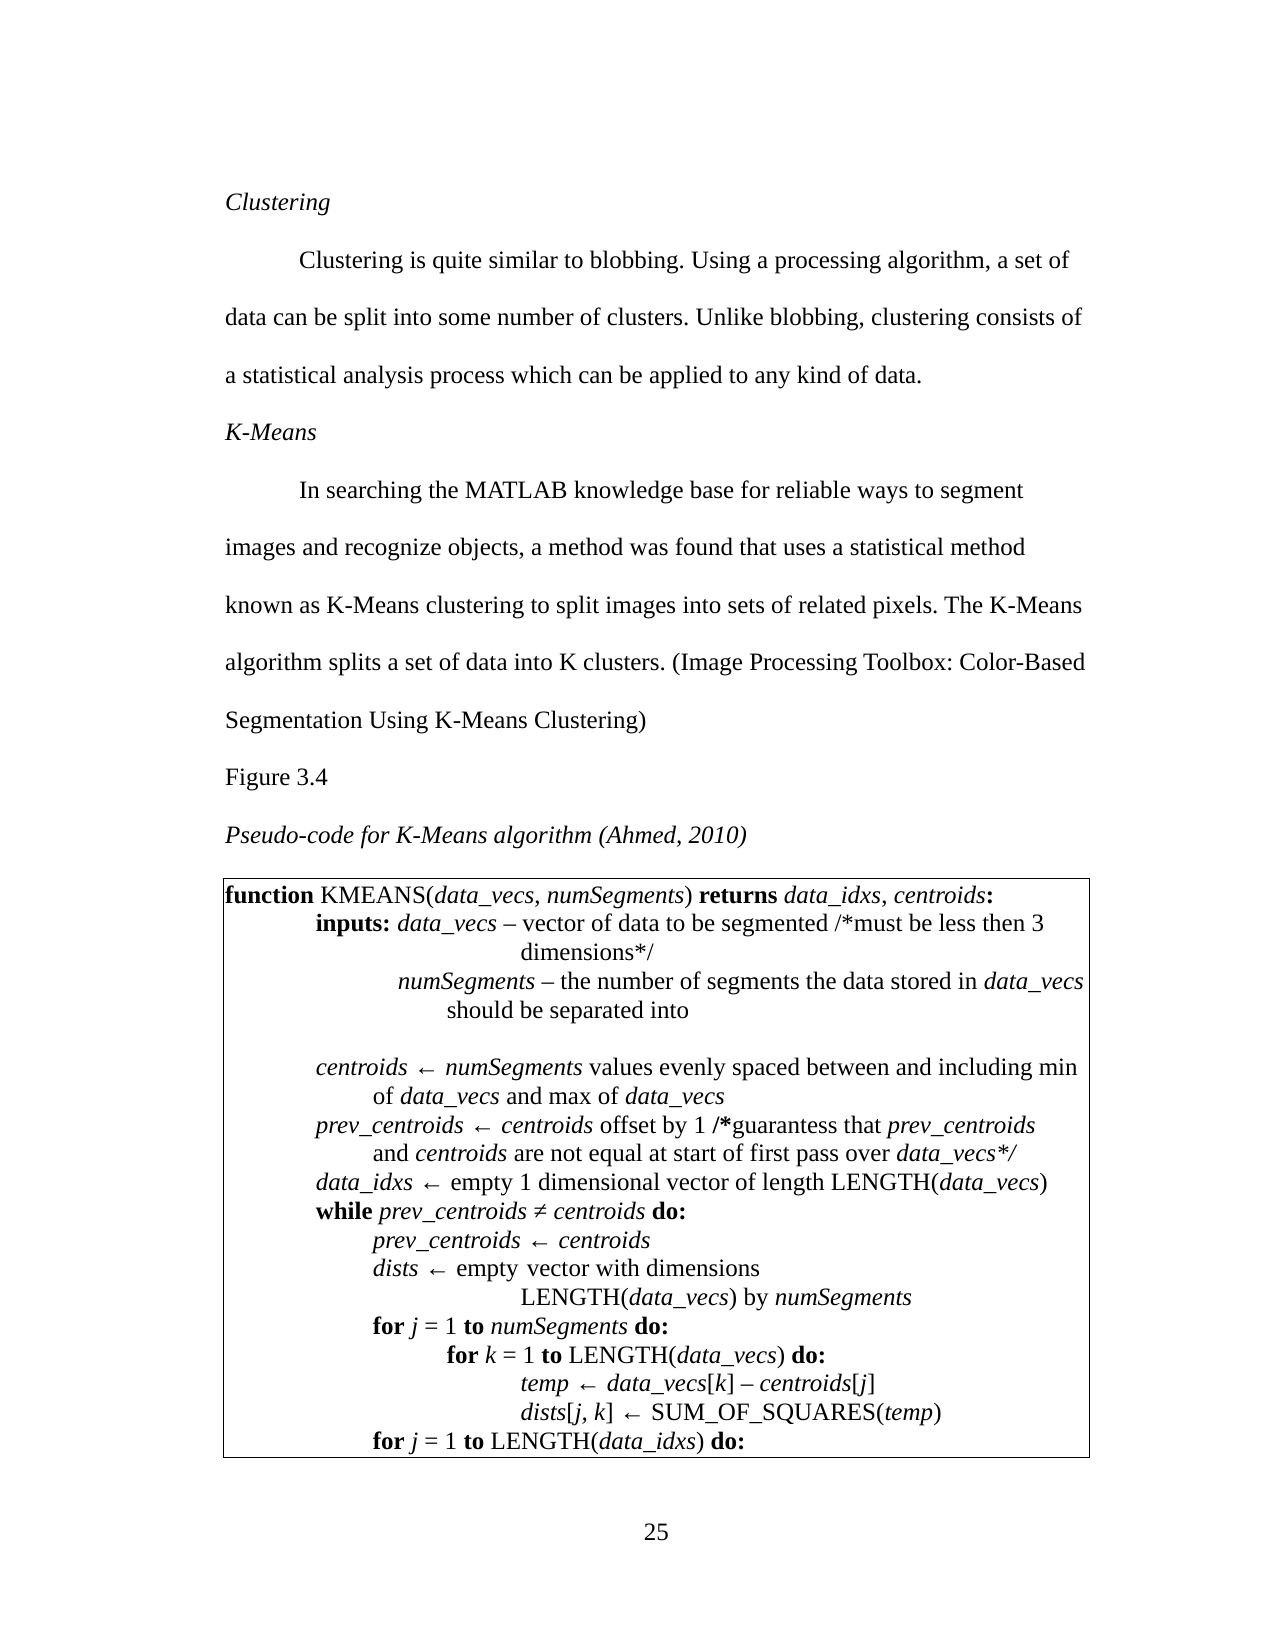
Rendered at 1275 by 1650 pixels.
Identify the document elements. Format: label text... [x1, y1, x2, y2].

text dists ← empty vector with dimensions [225, 1253, 1087, 1282]
text LENGTH(data_vecs) by numSegments [225, 1282, 1087, 1311]
text K-Means [225, 417, 1087, 446]
text temp ← data_vecs[k] – centroids[j] [225, 1368, 1087, 1397]
text prev_centroids ← centroids [225, 1225, 1087, 1253]
text data_idxs ← empty 1 dimensional vector of length LENGTH(data_vecs) [225, 1167, 1087, 1196]
text In searching the MATLAB knowledge base for reliable ways to segment images and recognize objects, a method was found that uses a statistical method known as K-Means clustering to split images into sets of related pixels. The K-Means algorithm splits a set of data into K clusters. (Image Processing Toolbox: Color-Based Segmentation Using K-Means Clustering) [225, 475, 1087, 734]
text numSegments – the number of segments the data stored in data_vecs should be separated into [225, 966, 1087, 1023]
text Clustering is quite similar to blobbing. Using a processing algorithm, a set of data can be split into some number of clusters. Unlike blobbing, clustering consists of a statistical analysis process which can be applied to any kind of data. [225, 245, 1087, 389]
text for k = 1 to LENGTH(data_vecs) do: [225, 1340, 1087, 1368]
text dists[j, k] ← SUM_OF_SQUARES(temp) [225, 1397, 1087, 1424]
text for j = 1 to LENGTH(data_idxs) do: [224, 1424, 1089, 1457]
text function KMEANS(data_vecs, numSegments) returns data_idxs, centroids: [224, 879, 1089, 908]
text Figure 3.4 [225, 762, 1087, 791]
text inputs: data_vecs – vector of data to be segmented /*must be less then 3 dimensions*/ [225, 908, 1087, 966]
text Pseudo-code for K-Means algorithm (Ahmed, 2010) [225, 820, 1087, 849]
text Clustering [225, 187, 1087, 216]
text for j = 1 to numSegments do: [225, 1311, 1087, 1340]
text centroids ← numSegments values evenly spaced between and including min of data_vecs and max of data_vecs [225, 1052, 1087, 1110]
text while prev_centroids ≠ centroids do: [225, 1196, 1087, 1225]
text prev_centroids ← centroids offset by 1 /*guarantess that prev_centroids and centroids are not equal at start of first pass over data_vecs*/ [225, 1110, 1087, 1167]
